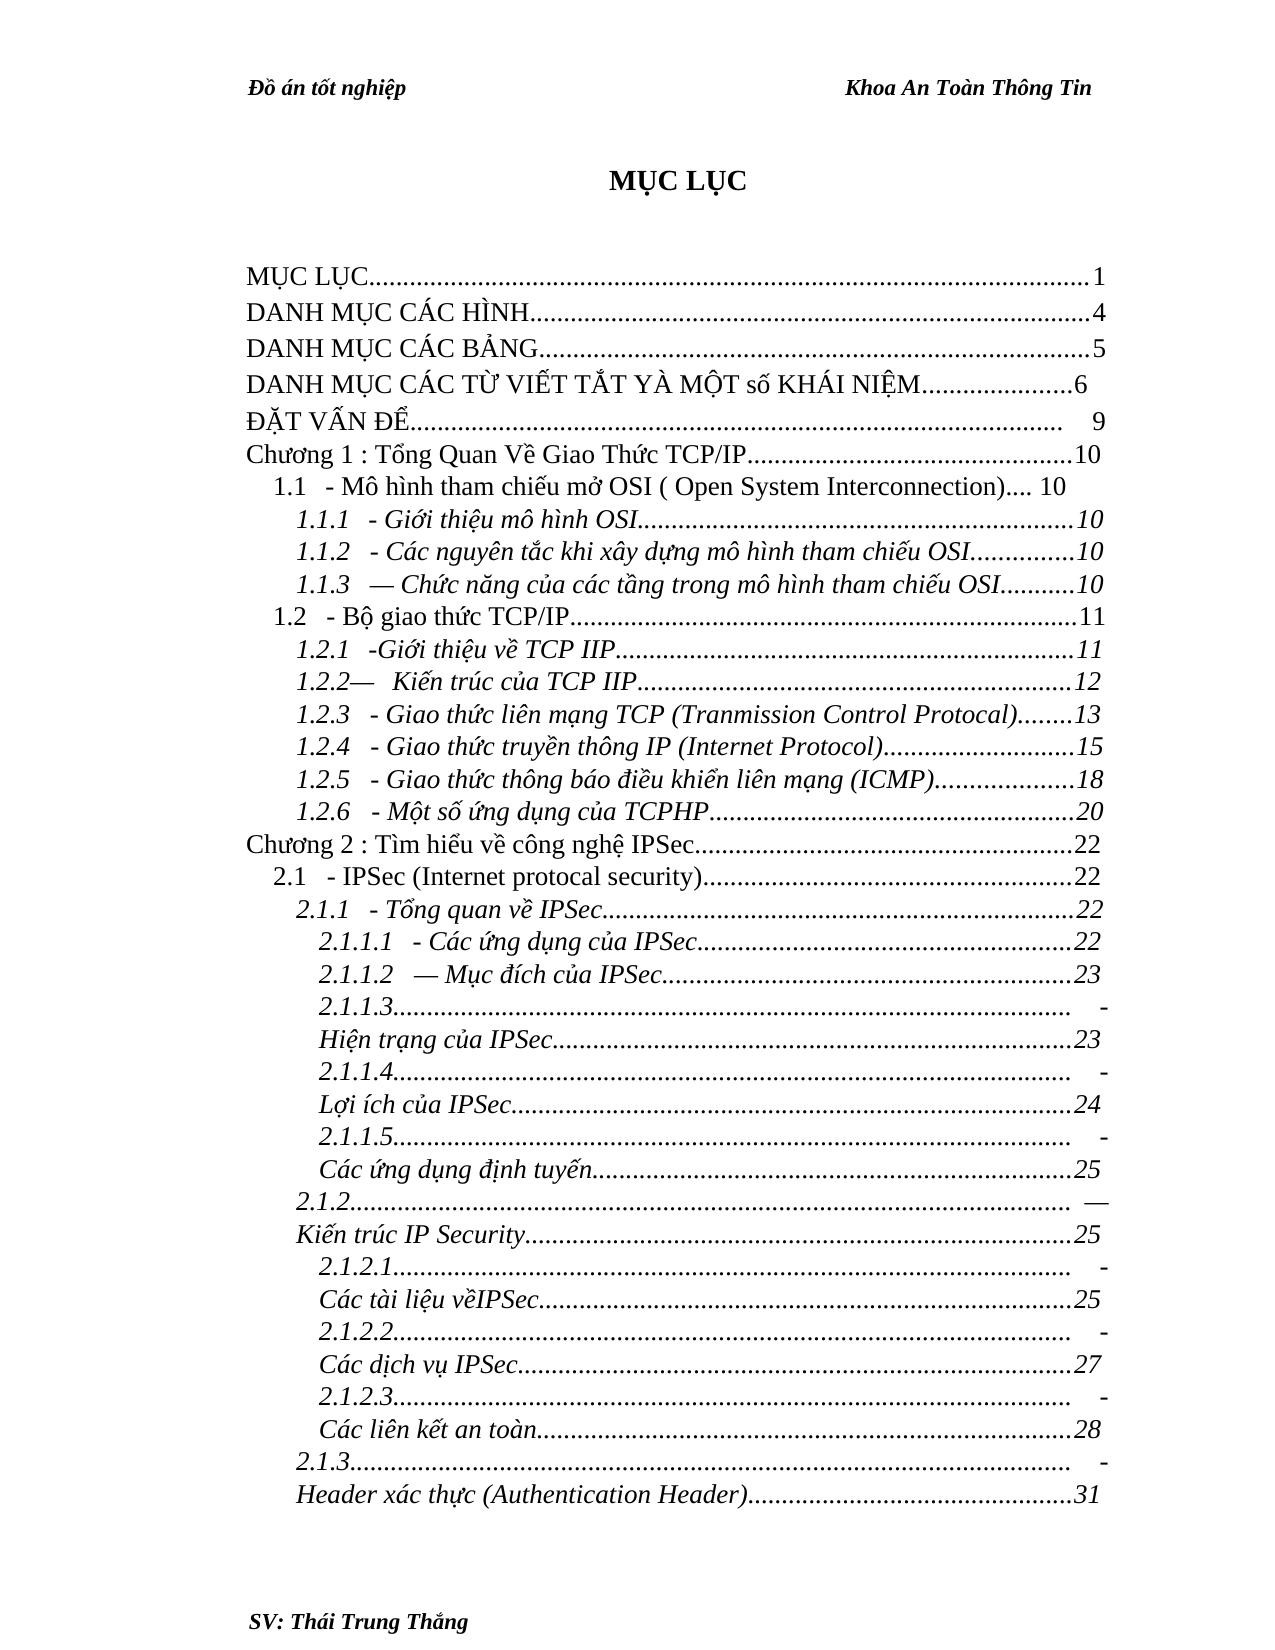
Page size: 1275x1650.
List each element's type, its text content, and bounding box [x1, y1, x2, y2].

list - Giao thức truyền thông IP (Internet Protocol) 15 [296, 730, 1111, 762]
list -Giới thiệu về TCP IIP 11 [296, 632, 1111, 665]
list - Một số ứng dụng của TCPHP 20 [296, 795, 1111, 827]
list - Hiện trạng của IPSec 23 [319, 990, 1111, 1055]
list - Giao thức liên mạng TCP (Tranmission Control Protocal) 13 [296, 697, 1111, 730]
list - Các liên kết an toàn 28 [319, 1380, 1111, 1445]
list - Giới thiệu mô hình OSI 10 [296, 502, 1111, 535]
text DANH MỤC CÁC HÌNH 4 [246, 293, 1111, 329]
list - Giao thức thông báo điều khiển liên mạng (ICMP) 18 [296, 762, 1111, 795]
text Chương 1 : Tổng Quan Về Giao Thức TCP/IP 10 [246, 437, 1111, 470]
text ĐẶT VẤN ĐỂ 9 [246, 401, 1111, 437]
list — Chức năng của các tầng trong mô hình tham chiếu OSI 10 [296, 567, 1111, 600]
list - Các dịch vụ IPSec 27 [319, 1315, 1111, 1380]
list - IPSec (Internet protocal security) 22 [273, 860, 1111, 892]
list — Kiến trúc IP Security 25 [296, 1185, 1111, 1250]
list - Các nguyên tắc khi xây dựng mô hình tham chiếu OSI 10 [296, 535, 1111, 567]
list - Lợi ích của IPSec 24 [319, 1055, 1111, 1120]
list - Các tài liệu vềIPSec 25 [319, 1250, 1111, 1315]
text Chương 2 : Tìm hiểu về công nghệ IPSec 22 [246, 827, 1111, 860]
subtitle MỤC LỤC [246, 167, 1111, 197]
list - Bộ giao thức TCP/IP 11 [273, 600, 1111, 632]
text DANH MỤC CÁC BẢNG 5 [246, 329, 1111, 365]
list - Các ứng dụng của IPSec 22 [319, 925, 1111, 957]
list - Header xác thực (Authentication Header) 31 [296, 1445, 1111, 1510]
list Kiến trúc của TCP IIP 12 [296, 665, 1111, 697]
text MỤC LỤC 1 [246, 257, 1111, 293]
list - Các ứng dụng định tuyến 25 [319, 1120, 1111, 1185]
list - Tổng quan về IPSec 22 [296, 892, 1111, 925]
list — Mục đích của IPSec 23 [319, 957, 1111, 990]
text DANH MỤC CÁC TỪ VIẾT TẮT YÀ MỘT số KHÁI NIỆM 6 [246, 365, 1111, 401]
list - Mô hình tham chiếu mở OSI ( Open System Interconnection).... 10 [273, 470, 1111, 502]
